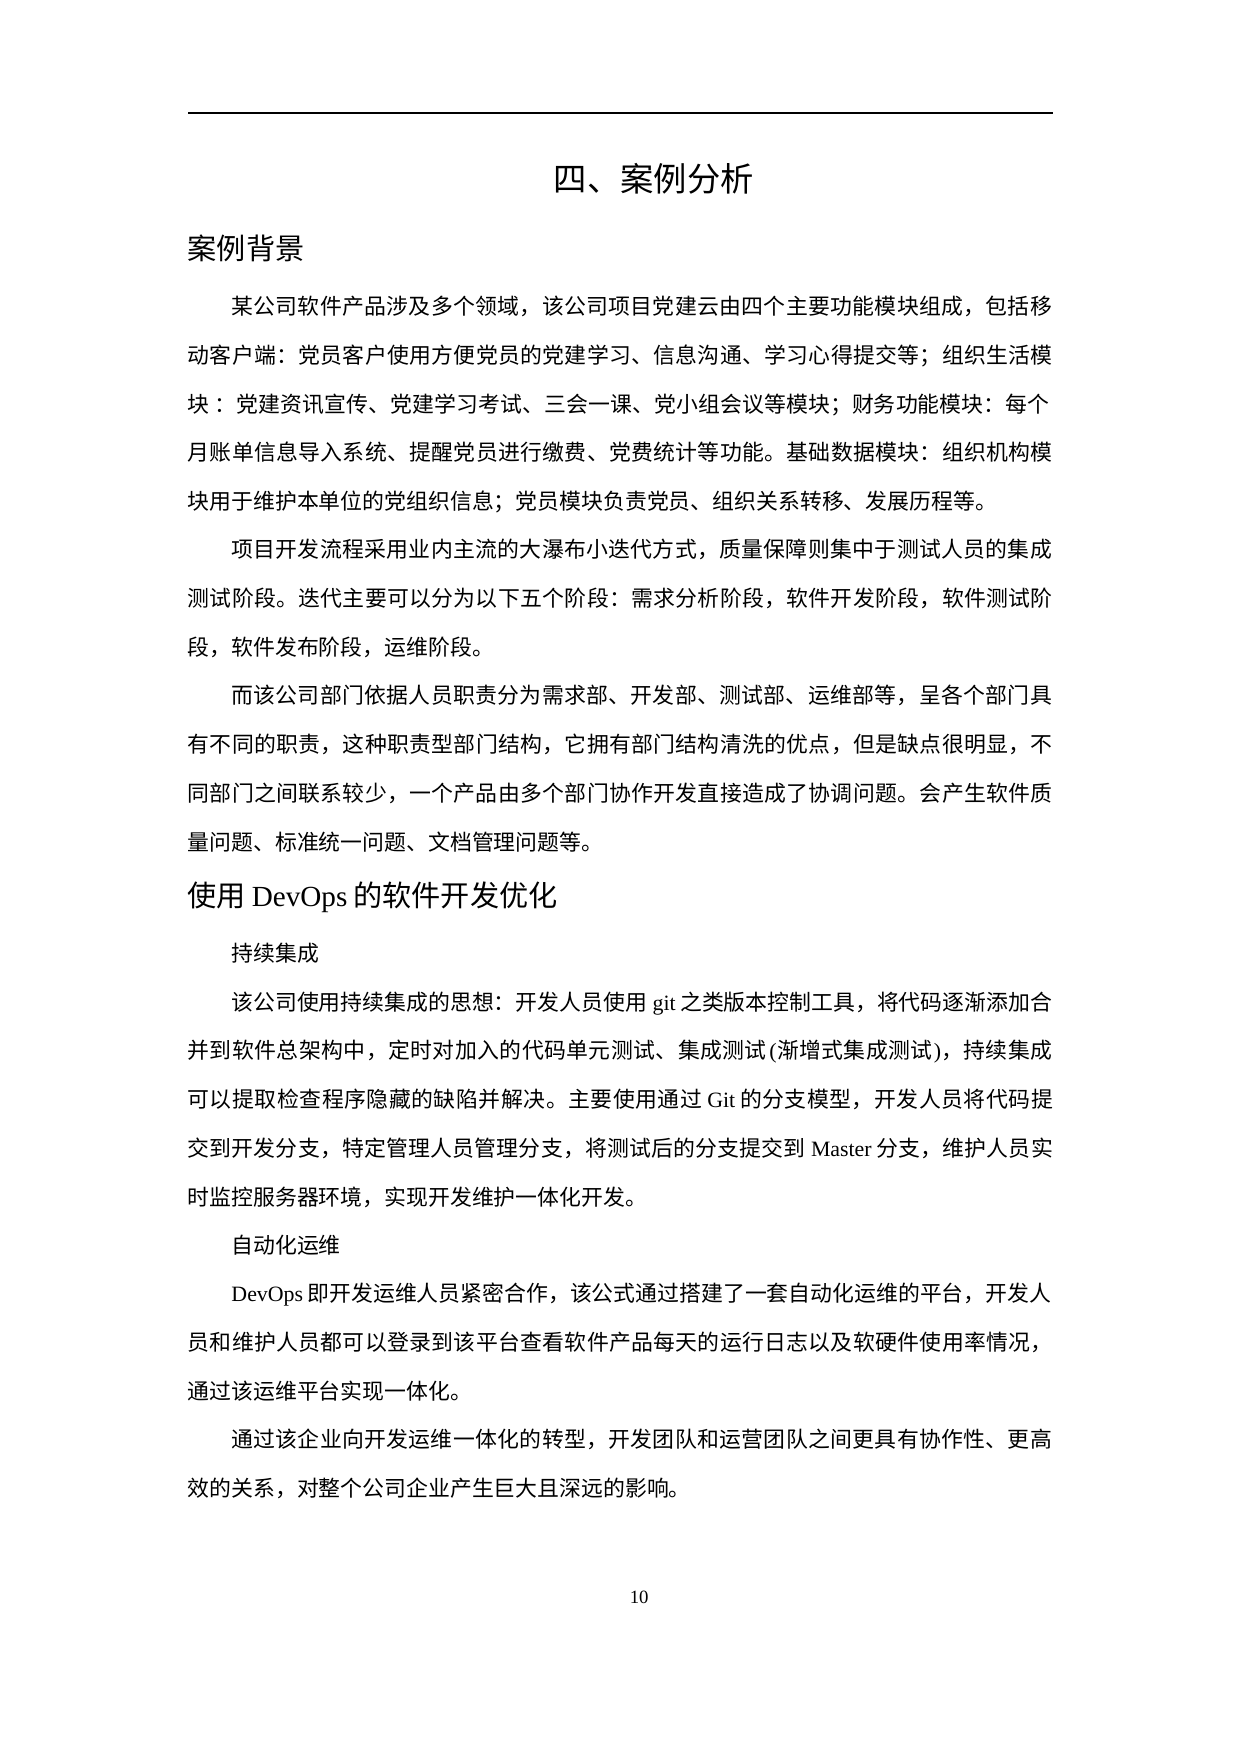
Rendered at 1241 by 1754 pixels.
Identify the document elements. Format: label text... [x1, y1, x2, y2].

text 自动化运维 [187, 1228, 1053, 1260]
text 项目开发流程采用业内主流的大瀑布小迭代方式，质量保障则集中于测试人员的集成测试阶段。迭代主要可以分为以下五个阶段：需求分析阶段，软件开发阶段，软件测试阶段，软件发布阶段，运维阶段。 [187, 532, 1053, 662]
text 使用DevOps的软件开发优化 [187, 872, 1053, 915]
text 通过该企业向开发运维一体化的转型，开发团队和运营团队之间更具有协作性、更高效的关系，对整个公司企业产生巨大且深远的影响。 [187, 1422, 1053, 1503]
text 某公司软件产品涉及多个领域，该公司项目党建云由四个主要功能模块组成，包括移动客户端：党员客户使用方便党员的党建学习、信息沟通、学习心得提交等；组织生活模块 ：党建资讯宣传、党建学习考试、三会一课、党小组会议等模块；财务功能模块：每个月账单信息导入系统、提醒党员进行缴费、党费统计等功能。基础数据模块：组织机构模块用于维护本单位的党组织信息；党员模块负责党员、组织关系转移、发展历程等。 [187, 289, 1053, 516]
text 四、案例分析 [187, 153, 1053, 201]
text 该公司使用持续集成的思想：开发人员使用git之类版本控制工具，将代码逐渐添加合并到软件总架构中，定时对加入的代码单元测试、集成测试(渐增式集成测试)，持续集成可以提取检查程序隐藏的缺陷并解决。主要使用通过Git的分支模型，开发人员将代码提交到开发分支，特定管理人员管理分支，将测试后的分支提交到Master分支，维护人员实时监控服务器环境，实现开发维护一体化开发。 [187, 984, 1053, 1212]
text 持续集成 [187, 936, 1053, 968]
text DevOps即开发运维人员紧密合作，该公式通过搭建了一套自动化运维的平台，开发人员和维护人员都可以登录到该平台查看软件产品每天的运行日志以及软硬件使用率情况，通过该运维平台实现一体化。 [187, 1276, 1053, 1406]
text 案例背景 [187, 225, 1053, 268]
text 而该公司部门依据人员职责分为需求部、开发部、测试部、运维部等，呈各个部门具有不同的职责，这种职责型部门结构，它拥有部门结构清洗的优点，但是缺点很明显，不同部门之间联系较少，一个产品由多个部门协作开发直接造成了协调问题。会产生软件质量问题、标准统一问题、文档管理问题等。 [187, 678, 1053, 857]
